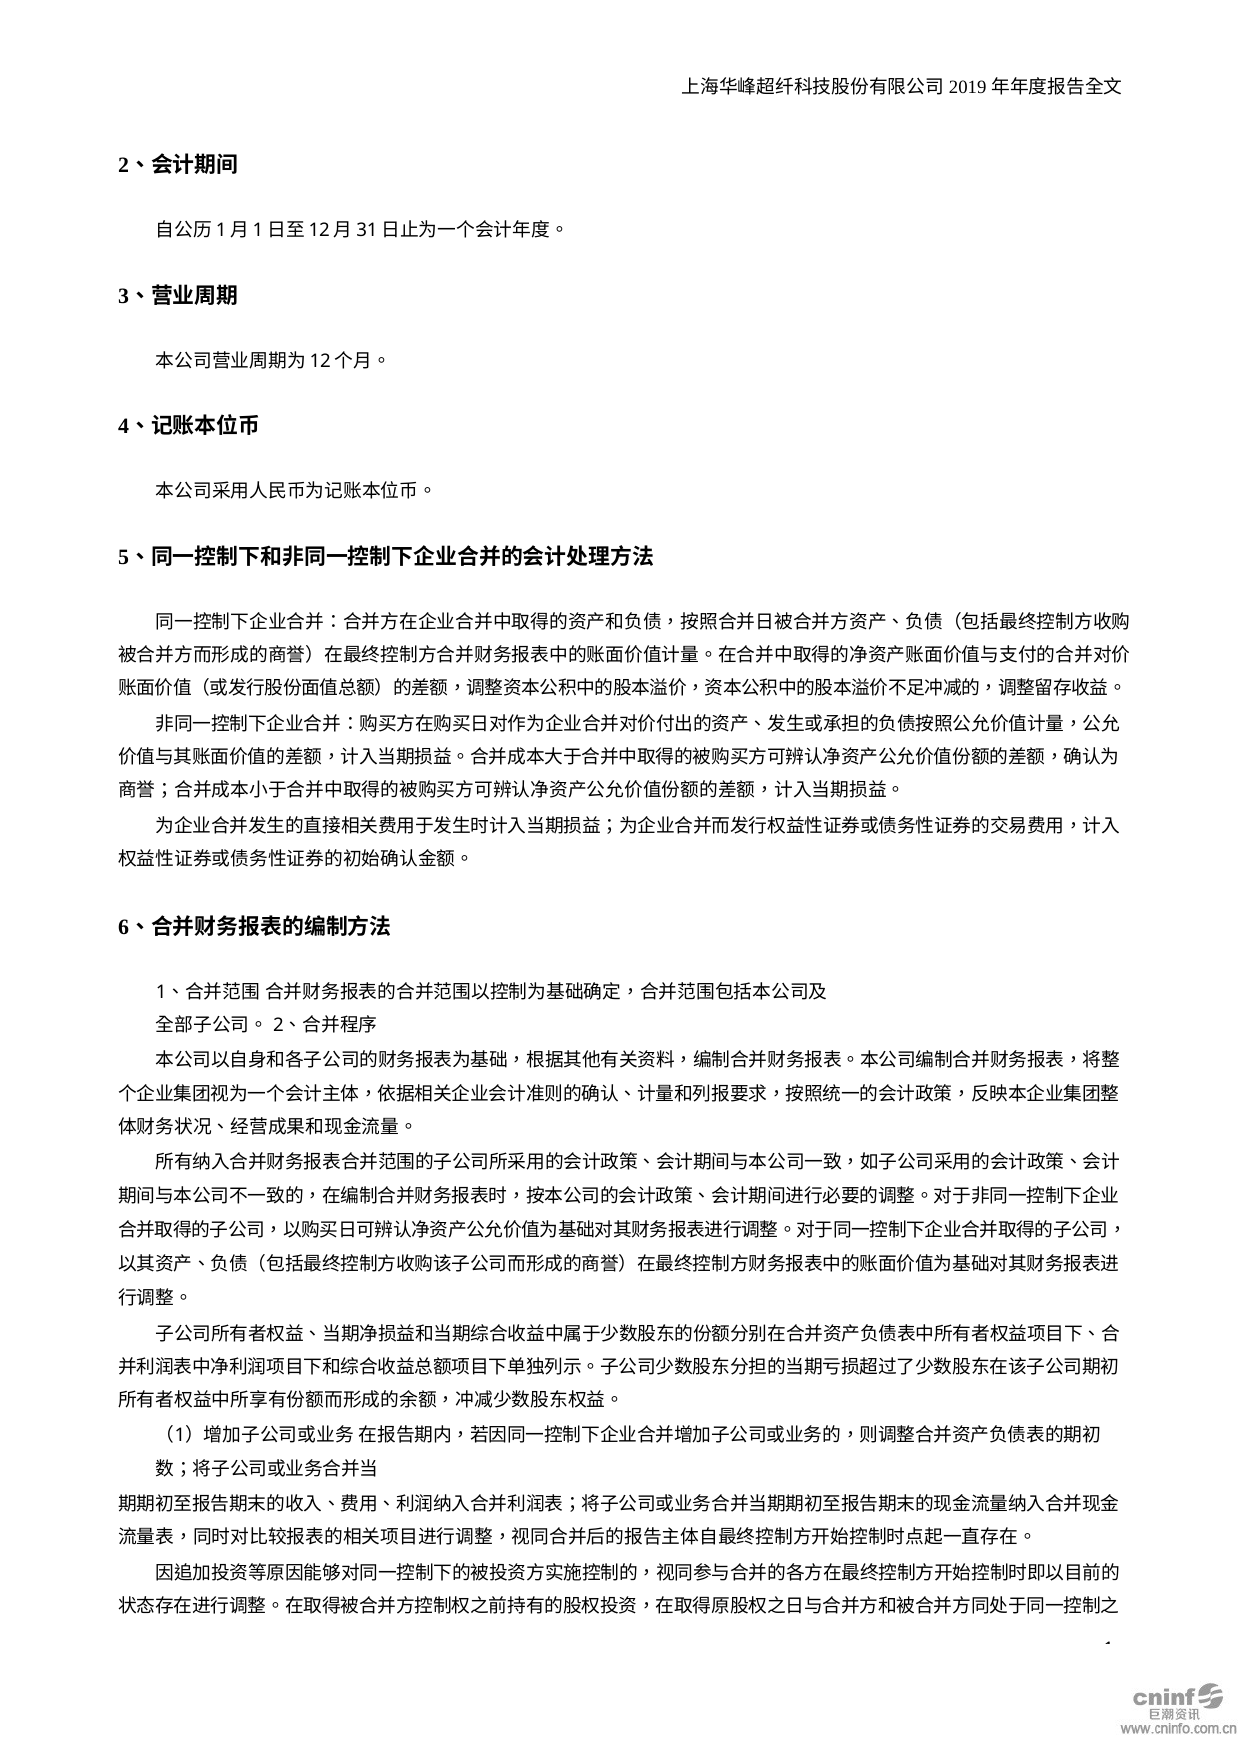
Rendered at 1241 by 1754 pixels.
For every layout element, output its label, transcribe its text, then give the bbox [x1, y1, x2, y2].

subtitle 2、会计期间 [118, 149, 1123, 179]
subtitle 3、营业周期 [118, 280, 1123, 310]
subtitle 6、合并财务报表的编制方法 [118, 911, 1123, 941]
text 为企业合并发生的直接相关费用于发生时计入当期损益；为企业合并而发行权益性证券或债务性证券的交易费用，计入 权益性证券或债务性证券的初始确认金额。 [118, 812, 1122, 871]
text 非同一控制下企业合并：购买方在购买日对作为企业合并对价付出的资产、发生或承担的负债按照公允价值计量，公允 价值与其账面价值的差额，计入当期损益。合并成本大于合并中取得的被购买方可辨认净资产公允价值份额的差额，确认为 商誉；合并成本小于合并中取得的被购买方可辨认净资产公允价值份额的差额，计入当期损益。 [118, 710, 1122, 802]
subtitle 4、记账本位币 [118, 410, 1123, 440]
text 子公司所有者权益、当期净损益和当期综合收益中属于少数股东的份额分别在合并资产负债表中所有者权益项目下、合 并利润表中净利润项目下和综合收益总额项目下单独列示。子公司少数股东分担的当期亏损超过了少数股东在该子公司期初 所有者权益中所享有份额而形成的余额，冲减少数股东权益。 [118, 1320, 1122, 1412]
subtitle 5、同一控制下和非同一控制下企业合并的会计处理方法 [118, 541, 1123, 571]
text 因追加投资等原因能够对同一控制下的被投资方实施控制的，视同参与合并的各方在最终控制方开始控制时即以目前的 状态存在进行调整。在取得被合并方控制权之前持有的股权投资，在取得原股权之日与合并方和被合并方同处于同一控制之 [118, 1559, 1122, 1618]
text 同一控制下企业合并：合并方在企业合并中取得的资产和负债，按照合并日被合并方资产、负债（包括最终控制方收购 被合并方而形成的商誉）在最终控制方合并财务报表中的账面价值计量。在合并中取得的净资产账面价值与支付的合并对价 账面价值（或发行股份面值总额）的差额，调整资本公积中的股本溢价，资本公积中的股本溢价不足冲减的，调整留存收益。 [118, 608, 1132, 700]
text 本公司以自身和各子公司的财务报表为基础，根据其他有关资料，编制合并财务报表。本公司编制合并财务报表，将整 个企业集团视为一个会计主体，依据相关企业会计准则的确认、计量和列报要求，按照统一的会计政策，反映本企业集团整 体财务状况、经营成果和现金流量。 [118, 1047, 1123, 1139]
picture [1115, 1680, 1240, 1737]
text （1）增加子公司或业务 在报告期内，若因同一控制下企业合并增加子公司或业务的，则调整合并资产负债表的期初数；将子公司或业务合并当 [156, 1422, 1123, 1481]
text 本公司采用人民币为记账本位币。 [156, 477, 1123, 503]
text 本公司营业周期为12个月。 [156, 347, 1123, 372]
text 所有纳入合并财务报表合并范围的子公司所采用的会计政策、会计期间与本公司一致，如子公司采用的会计政策、会计 期间与本公司不一致的，在编制合并财务报表时，按本公司的会计政策、会计期间进行必要的调整。对于非同一控制下企业 合并取得的子公司，以购买日可辨认净资产公允价值为基础对其财务报表进行调整。对于同一控制下企业合并取得的子公司， 以其资产、负债（包括最终控制方收购该子公司而形成的商誉）在最终控制方财务报表中的账面价值为基础对其财务报表进 行调整。 [118, 1149, 1132, 1310]
text 自公历1月1日至12月31日止为一个会计年度。 [156, 216, 1123, 242]
text 期期初至报告期末的收入、费用、利润纳入合并利润表；将子公司或业务合并当期期初至报告期末的现金流量纳入合并现金 流量表，同时对比较报表的相关项目进行调整，视同合并后的报告主体自最终控制方开始控制时点起一直存在。 [118, 1490, 1123, 1549]
text 1、合并范围 合并财务报表的合并范围以控制为基础确定，合并范围包括本公司及全部子公司。 2、合并程序 [156, 978, 833, 1037]
